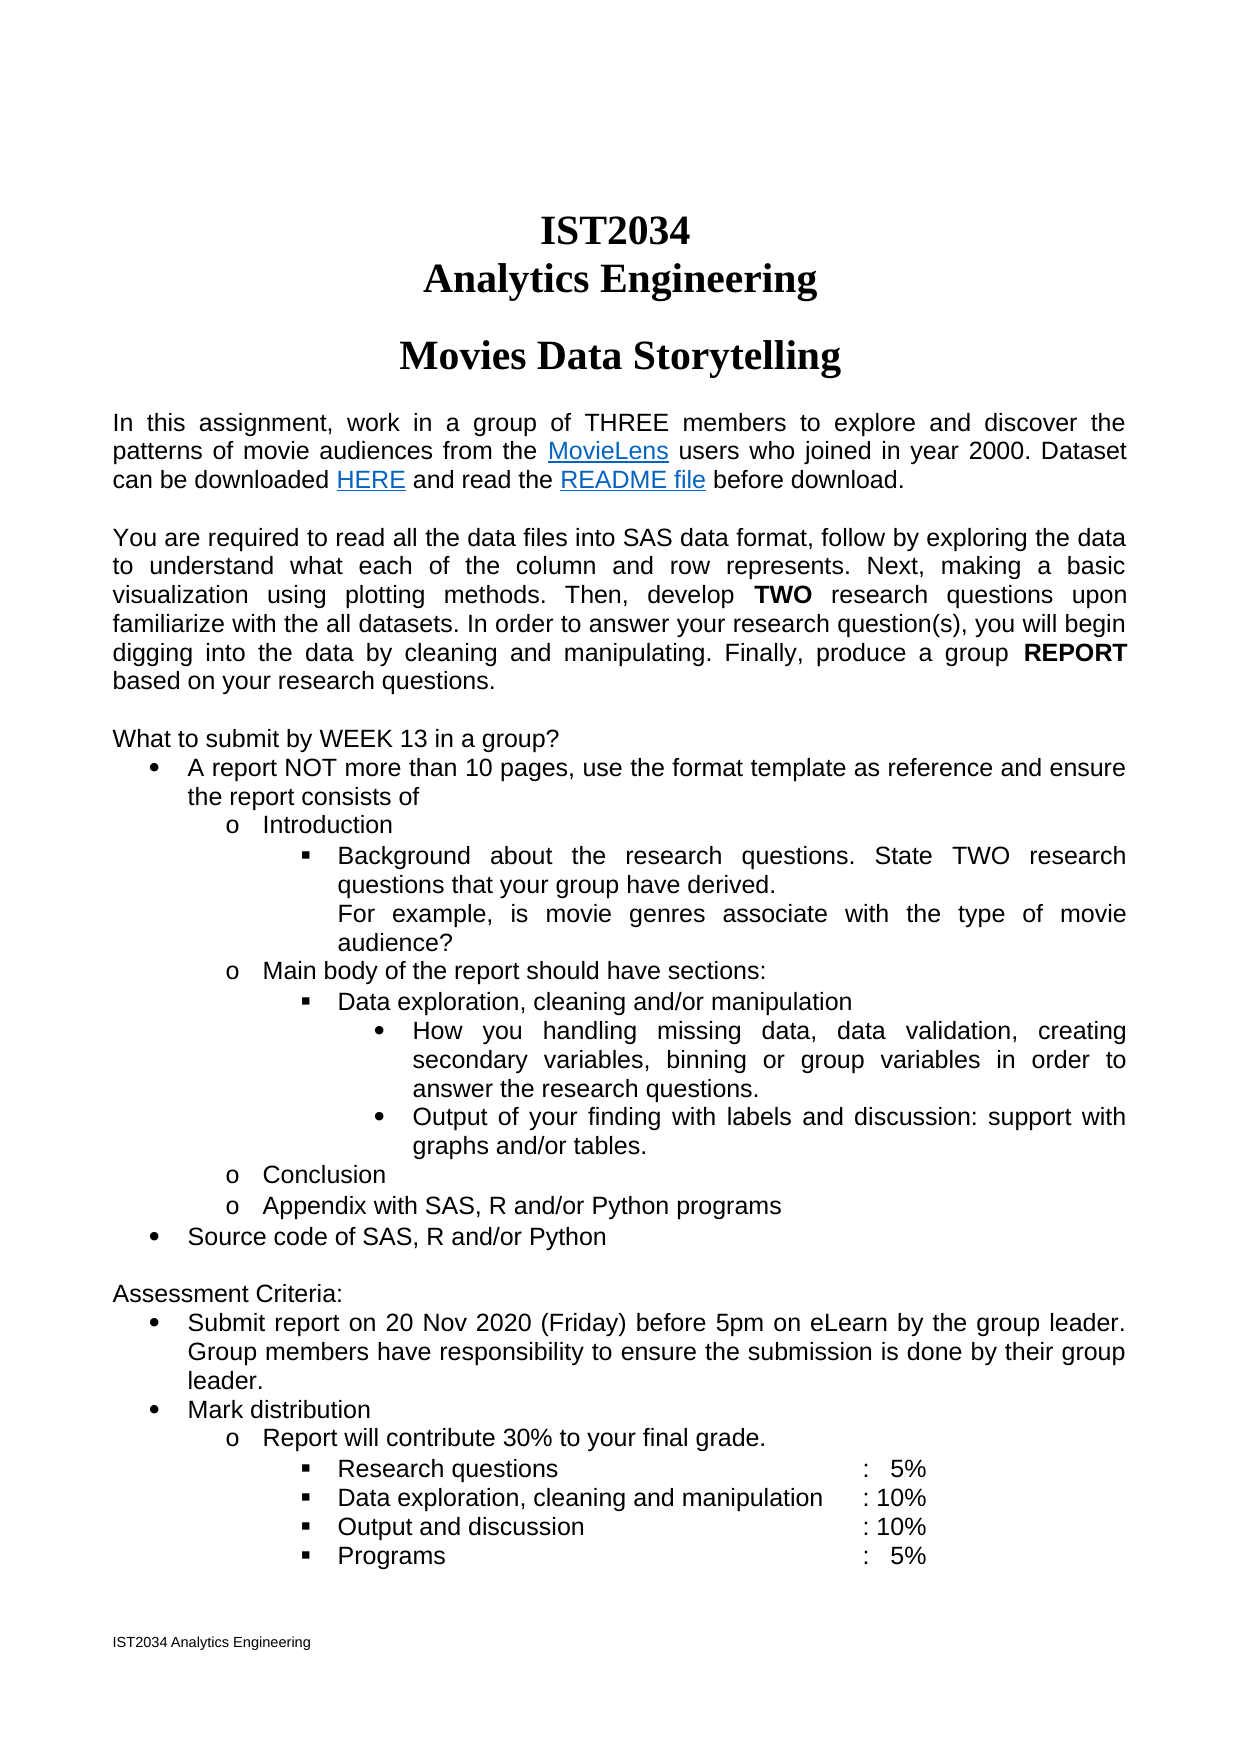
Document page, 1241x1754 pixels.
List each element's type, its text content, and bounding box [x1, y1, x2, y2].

list For example, is movie genres associate with the type of movie audience? [337, 899, 1128, 956]
subtitle IST2034 Analytics Engineering [112, 206, 1128, 301]
text What to submit by WEEK 13 in a group? [112, 724, 1128, 753]
list Report will contribute 30% to your final grade. [225, 1423, 1128, 1454]
list Output and discussion : 10% [300, 1512, 1128, 1541]
text In this assignment, work in a group of THREE members to explore and discover the patterns of movie audiences from the MovieLens users who joined in year 2000. Dataset can be downloaded HERE and read the README file before download. [112, 408, 1128, 494]
list Conclusion [225, 1160, 1128, 1191]
list Output of your finding with labels and discussion: support with graphs and/or tables. [375, 1102, 1128, 1160]
list Programs : 5% [300, 1541, 1128, 1570]
list Data exploration, cleaning and manipulation : 10% [300, 1483, 1128, 1512]
list Background about the research questions. State TWO research questions that your group have derived. [300, 841, 1128, 899]
list Source code of SAS, R and/or Python [150, 1222, 1128, 1251]
list Appendix with SAS, R and/or Python programs [225, 1191, 1128, 1222]
list Mark distribution [150, 1394, 1128, 1423]
subtitle Movies Data Storytelling [112, 331, 1128, 378]
list Research questions : 5% [300, 1454, 1128, 1483]
list Data exploration, cleaning and/or manipulation [300, 987, 1128, 1016]
list Submit report on 20 Nov 2020 (Friday) before 5pm on eLearn by the group leader. Group members have responsibility to ensure the submission is done by their group leader. [150, 1308, 1128, 1394]
list Main body of the report should have sections: [225, 956, 1128, 987]
text Assessment Criteria: [112, 1279, 1128, 1308]
list How you handling missing data, data validation, creating secondary variables, binning or group variables in order to answer the research questions. [375, 1016, 1128, 1102]
list Introduction [225, 810, 1128, 841]
list A report NOT more than 10 pages, use the format template as reference and ensure the report consists of [150, 753, 1128, 810]
text You are required to read all the data files into SAS data format, follow by exploring the data to understand what each of the column and row represents. Next, making a basic visualization using plotting methods. Then, develop TWO research questions upon familiarize with the all datasets. In order to answer your research question(s), you will begin digging into the data by cleaning and manipulating. Finally, produce a group REPORT based on your research questions. [112, 523, 1128, 695]
